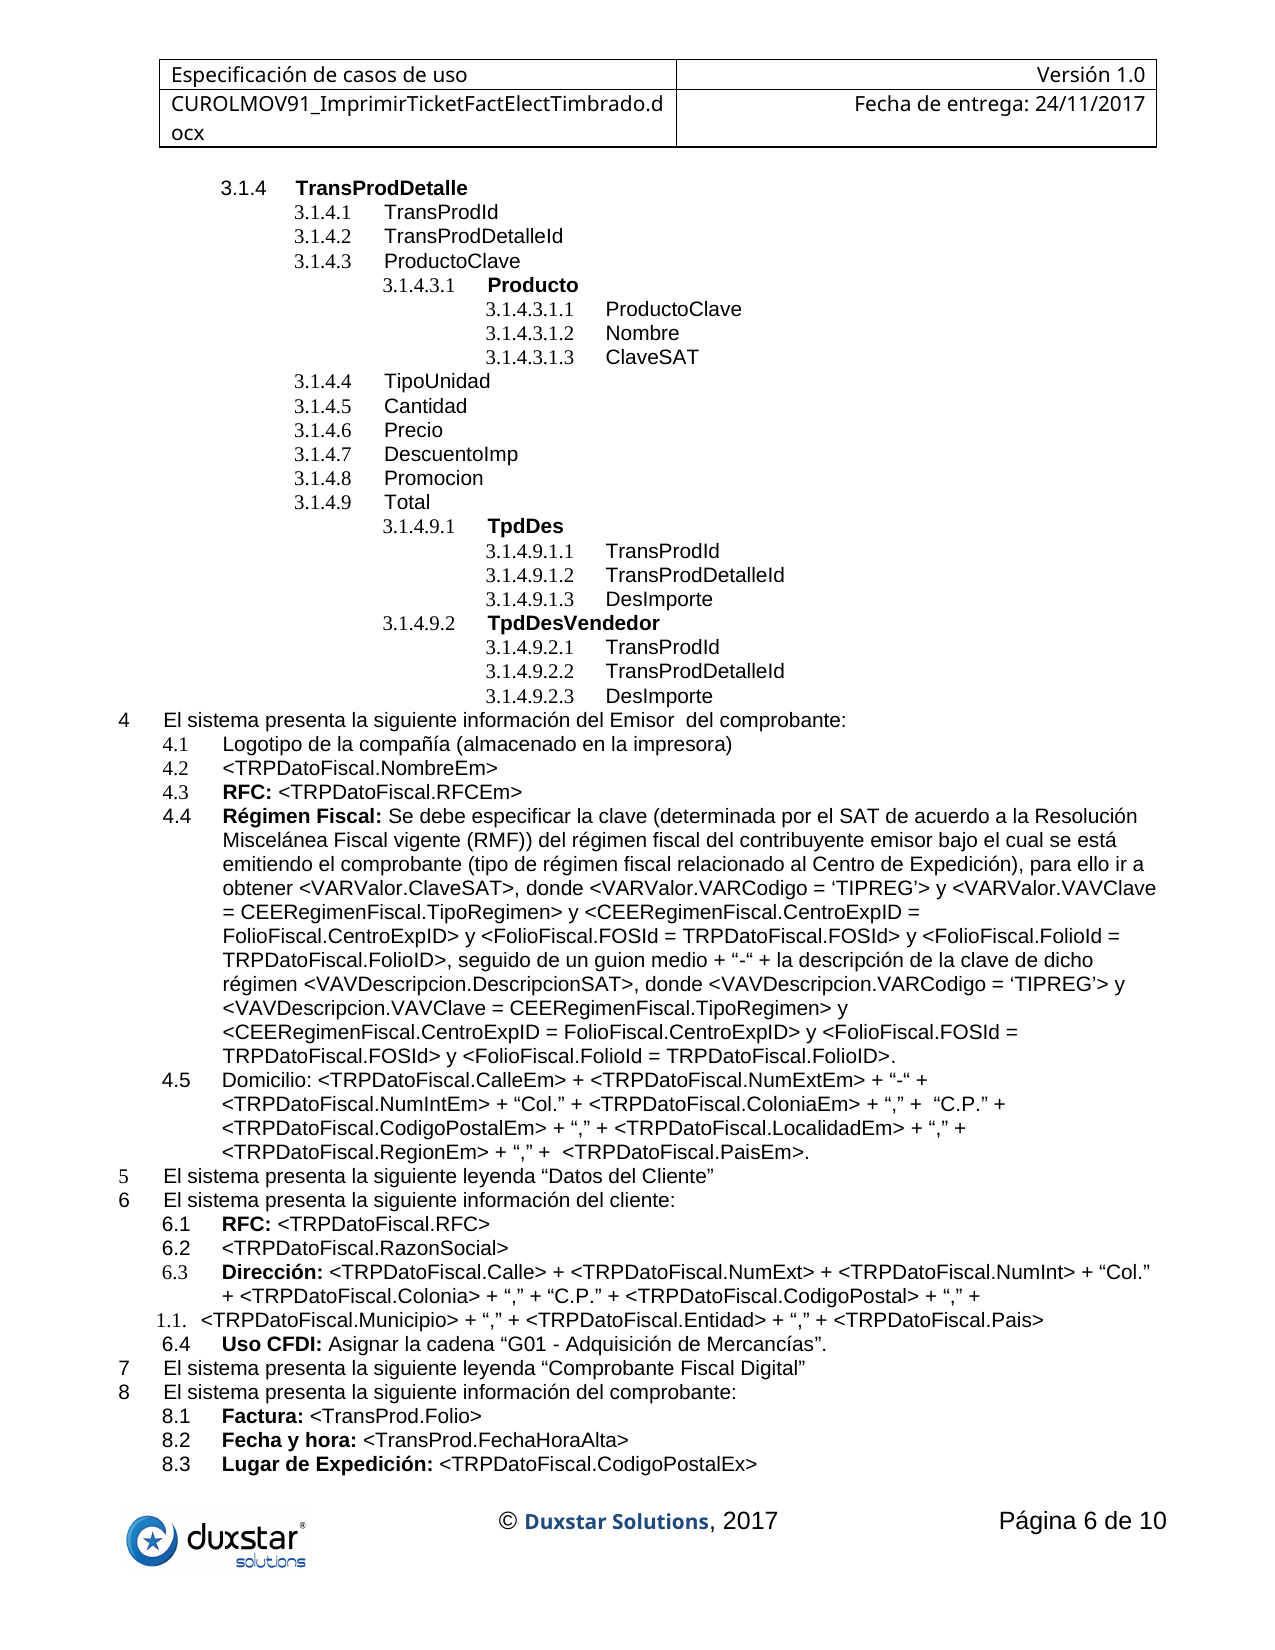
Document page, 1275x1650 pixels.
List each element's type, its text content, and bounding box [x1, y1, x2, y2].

list <TRPDatoFiscal.RazonSocial> [162, 1236, 1157, 1259]
list TipoUnidad [294, 369, 1157, 393]
list TransProdId [485, 635, 1157, 659]
list Lugar de Expedición: <TRPDatoFiscal.CodigoPostalEx> [162, 1452, 1157, 1476]
list TransProdDetalleId [485, 563, 1157, 587]
list Uso CFDI: Asignar la cadena “G01 - Adquisición de Mercancías”. [162, 1332, 1157, 1356]
list ProductoClave [294, 248, 1157, 273]
list TransProdId [294, 200, 1157, 224]
list Factura: <TransProd.Folio> [162, 1404, 1157, 1428]
list El sistema presenta la siguiente leyenda “Comprobante Fiscal Digital” [118, 1356, 1157, 1380]
list TransProdDetalleId [294, 224, 1157, 248]
list Dirección: <TRPDatoFiscal.Calle> + <TRPDatoFiscal.NumExt> + <TRPDatoFiscal.NumInt> + “Col.” + <TRPDatoFiscal.Colonia> + “,” + “C.P.” + <TRPDatoFiscal.CodigoPostal> + “,” + [162, 1259, 1157, 1308]
list ClaveSAT [485, 345, 1157, 369]
list DesImporte [485, 587, 1157, 611]
list El sistema presenta la siguiente leyenda “Datos del Cliente” [118, 1163, 1157, 1188]
list El sistema presenta la siguiente información del comprobante: [118, 1380, 1157, 1404]
list DesImporte [485, 683, 1157, 708]
list Fecha y hora: <TransProd.FechaHoraAlta> [162, 1428, 1157, 1452]
list RFC: <TRPDatoFiscal.RFC> [162, 1212, 1157, 1236]
list Producto [382, 273, 1157, 297]
list RFC: <TRPDatoFiscal.RFCEm> [162, 780, 1157, 804]
list <TRPDatoFiscal.Municipio> + “,” + <TRPDatoFiscal.Entidad> + “,” + <TRPDatoFiscal.Pais> [156, 1308, 1157, 1332]
picture [126, 1506, 306, 1571]
list El sistema presenta la siguiente información del cliente: [118, 1188, 1157, 1212]
list TransProdId [485, 538, 1157, 563]
list TransProdDetalleId [485, 659, 1157, 683]
list El sistema presenta la siguiente información del Emisor del comprobante: [118, 708, 1157, 732]
list TransProdDetalle [220, 176, 1157, 200]
list Nombre [485, 321, 1157, 345]
list Régimen Fiscal: Se debe especificar la clave (determinada por el SAT de acuerdo a la Resolución Miscelánea Fiscal vigente (RMF)) del régimen fiscal del contribuyente emisor bajo el cual se está emitiendo el comprobante (tipo de régimen fiscal relacionado al Centro de Expedición), para ello ir a obtener <VARValor.ClaveSAT>, donde <VARValor.VARCodigo = ‘TIPREG’> y <VARValor.VAVClave = CEERegimenFiscal.TipoRegimen> y <CEERegimenFiscal.CentroExpID = FolioFiscal.CentroExpID> y <FolioFiscal.FOSId = TRPDatoFiscal.FOSId> y <FolioFiscal.FolioId = TRPDatoFiscal.FolioID>, seguido de un guion medio + “-“ + la descripción de la clave de dicho régimen <VAVDescripcion.DescripcionSAT>, donde <VAVDescripcion.VARCodigo = ‘TIPREG’> y <VAVDescripcion.VAVClave = CEERegimenFiscal.TipoRegimen> y <CEERegimenFiscal.CentroExpID = FolioFiscal.CentroExpID> y <FolioFiscal.FOSId = TRPDatoFiscal.FOSId> y <FolioFiscal.FolioId = TRPDatoFiscal.FolioID>. [162, 804, 1157, 1068]
list Domicilio: <TRPDatoFiscal.CalleEm> + <TRPDatoFiscal.NumExtEm> + “-“ + <TRPDatoFiscal.NumIntEm> + “Col.” + <TRPDatoFiscal.ColoniaEm> + “,” + “C.P.” + <TRPDatoFiscal.CodigoPostalEm> + “,” + <TRPDatoFiscal.LocalidadEm> + “,” + <TRPDatoFiscal.RegionEm> + “,” + <TRPDatoFiscal.PaisEm>. [162, 1068, 1157, 1163]
list TpdDes [382, 514, 1157, 538]
list Promocion [294, 466, 1157, 490]
list Logotipo de la compañía (almacenado en la impresora) [162, 732, 1157, 756]
list DescuentoImp [294, 442, 1157, 466]
list Precio [294, 418, 1157, 442]
list Total [294, 490, 1157, 514]
list TpdDesVendedor [382, 611, 1157, 635]
list Cantidad [294, 393, 1157, 418]
list ProductoClave [485, 297, 1157, 321]
list <TRPDatoFiscal.NombreEm> [162, 756, 1157, 780]
